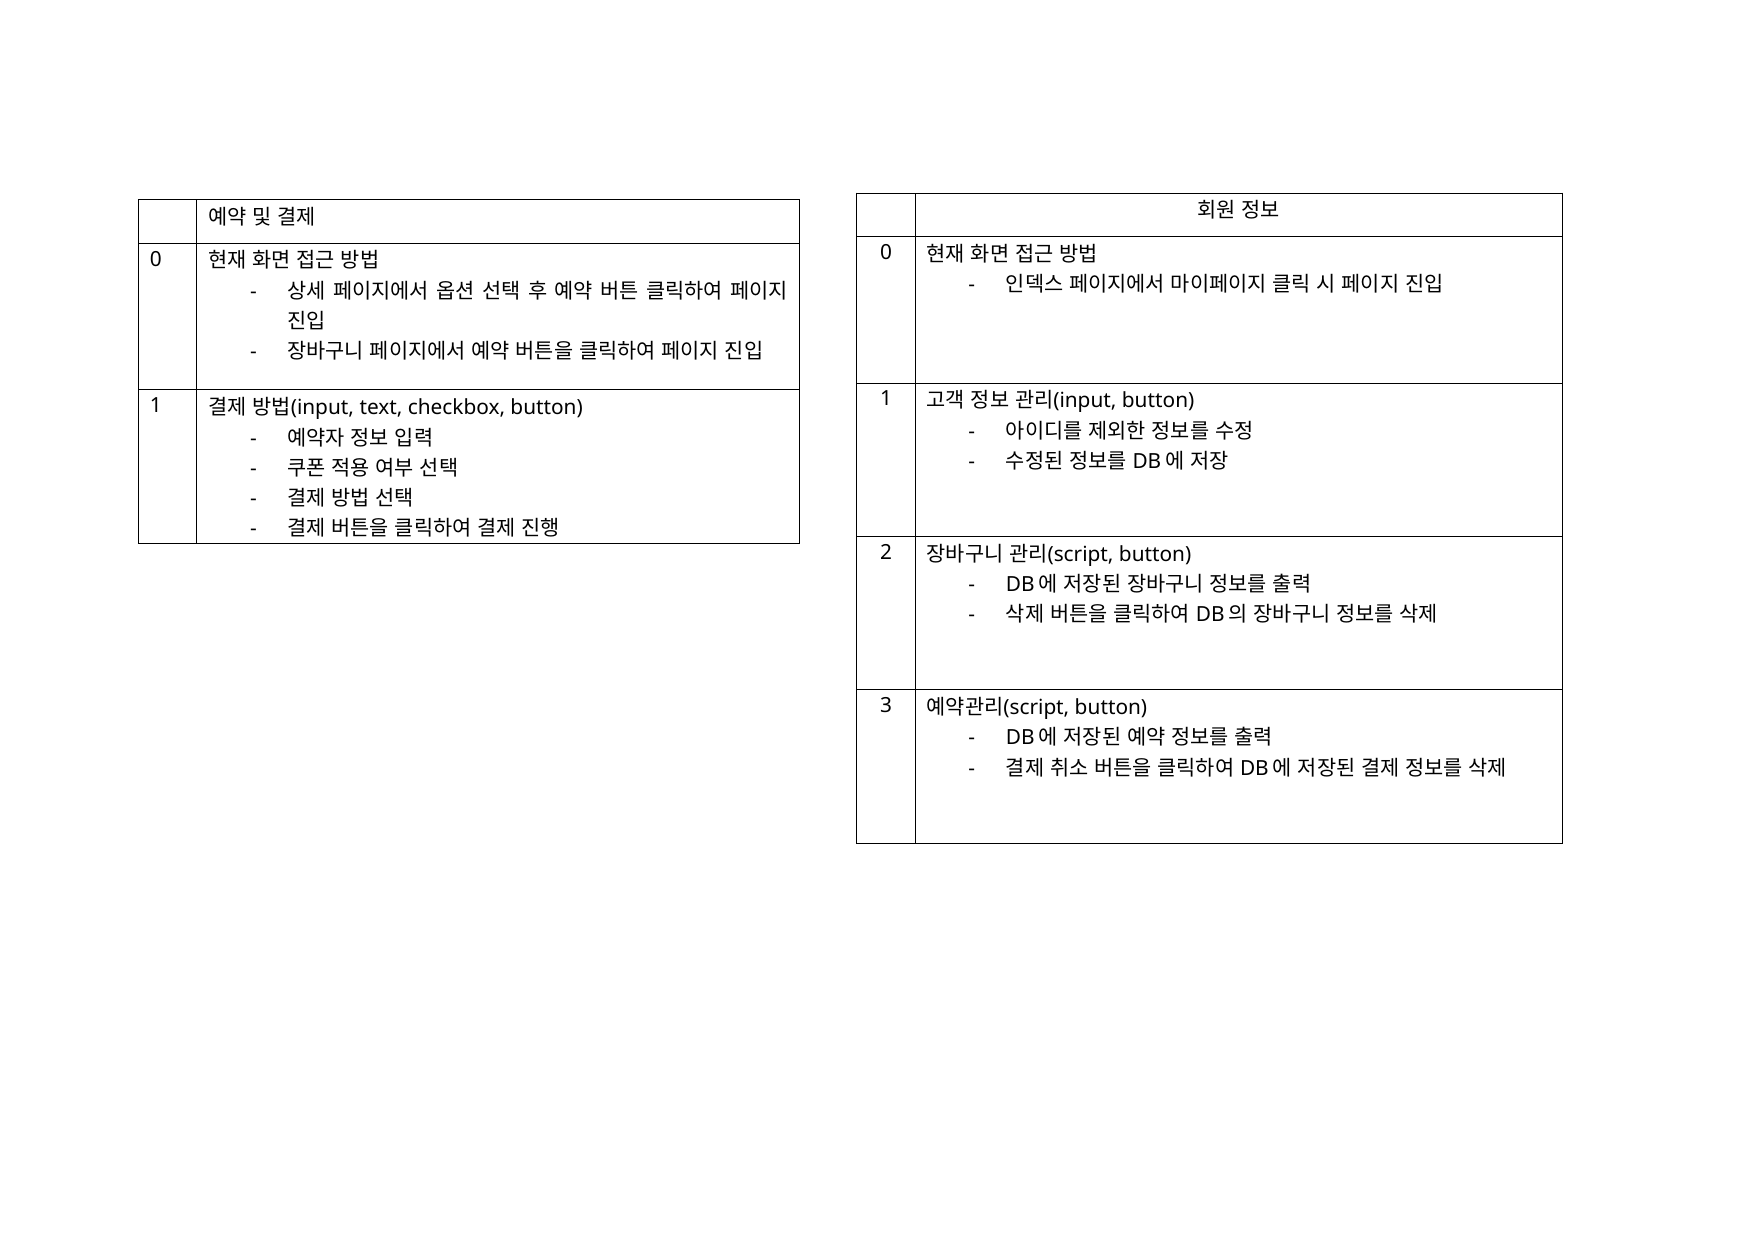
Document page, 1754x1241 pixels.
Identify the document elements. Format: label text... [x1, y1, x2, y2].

table_cell 현재 화면 접근 방법 인덱스 페이지에서 마이페이지 클릭 시 페이지 진입 [916, 237, 1562, 382]
table_cell 0 [857, 237, 915, 382]
table_cell 3 [857, 690, 915, 842]
table_cell 1 [857, 384, 915, 536]
table_cell 장바구니 관리(script, button) DB에 저장된 장바구니 정보를 출력 삭제 버튼을 클릭하여 DB의 장바구니 정보를 삭제 [916, 537, 1562, 689]
table_header [857, 194, 915, 236]
table_cell 0 [139, 244, 196, 389]
table_header 회원 정보 [916, 194, 1562, 236]
table_header 예약 및 결제 [197, 200, 799, 243]
table_cell 결제 방법(input, text, checkbox, button) 예약자 정보 입력 쿠폰 적용 여부 선택 결제 방법 선택 결제 버튼을 클릭하여 결제 진행 [197, 390, 799, 543]
table_cell 현재 화면 접근 방법 상세 페이지에서 옵션 선택 후 예약 버튼 클릭하여 페이지 진입 장바구니 페이지에서 예약 버튼을 클릭하여 페이지 진입 [197, 244, 799, 389]
table_cell 1 [139, 390, 196, 543]
table_cell 2 [857, 537, 915, 689]
table_cell 예약관리(script, button) DB에 저장된 예약 정보를 출력 결제 취소 버튼을 클릭하여 DB에 저장된 결제 정보를 삭제 [916, 690, 1562, 842]
table_header [139, 200, 196, 243]
table_cell 고객 정보 관리(input, button) 아이디를 제외한 정보를 수정 수정된 정보를 DB에 저장 [916, 384, 1562, 536]
